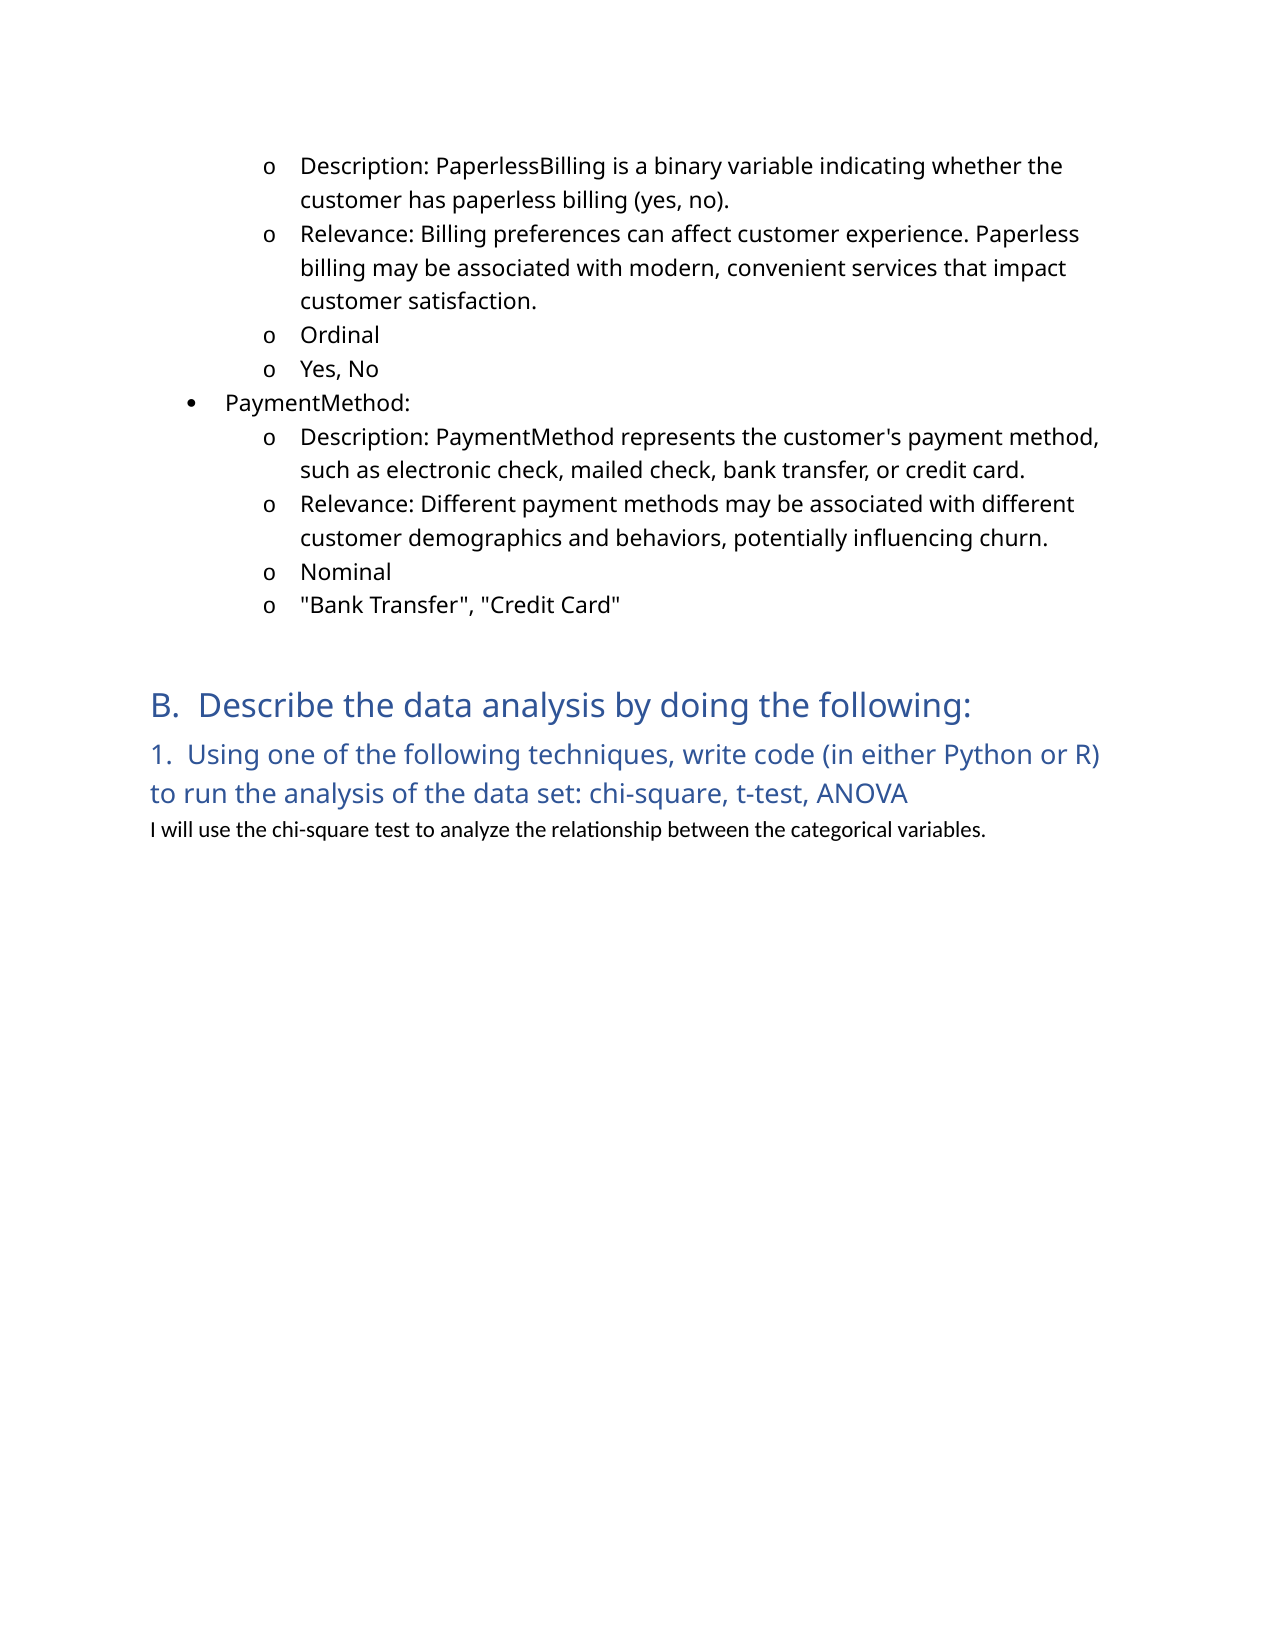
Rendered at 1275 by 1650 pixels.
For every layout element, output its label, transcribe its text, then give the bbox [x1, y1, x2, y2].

list Ordinal [262, 319, 1125, 350]
list Description: PaperlessBilling is a binary variable indicating whether the customer has paperless billing (yes, no). [262, 150, 1125, 215]
list Relevance: Billing preferences can affect customer experience. Paperless billing may be associated with modern, convenient services that impact customer satisfaction. [262, 218, 1125, 316]
list Relevance: Different payment methods may be associated with different customer demographics and behaviors, potentially influencing churn. [262, 488, 1125, 553]
list PaymentMethod: [187, 387, 1125, 418]
list Description: PaymentMethod represents the customer's payment method, such as electronic check, mailed check, bank transfer, or credit card. [262, 420, 1125, 486]
list Nominal [262, 556, 1125, 587]
list "Bank Transfer", "Credit Card" [262, 589, 1125, 621]
subtitle B. Describe the data analysis by doing the following: [150, 682, 1125, 727]
subtitle 1. Using one of the following techniques, write code (in either Python or R) to run the analysis of the data set: chi-square, t-test, ANOVA [150, 735, 1125, 812]
list Yes, No [262, 353, 1125, 384]
text I will use the chi-square test to analyze the relationship between the categorical variables. [150, 815, 1125, 843]
